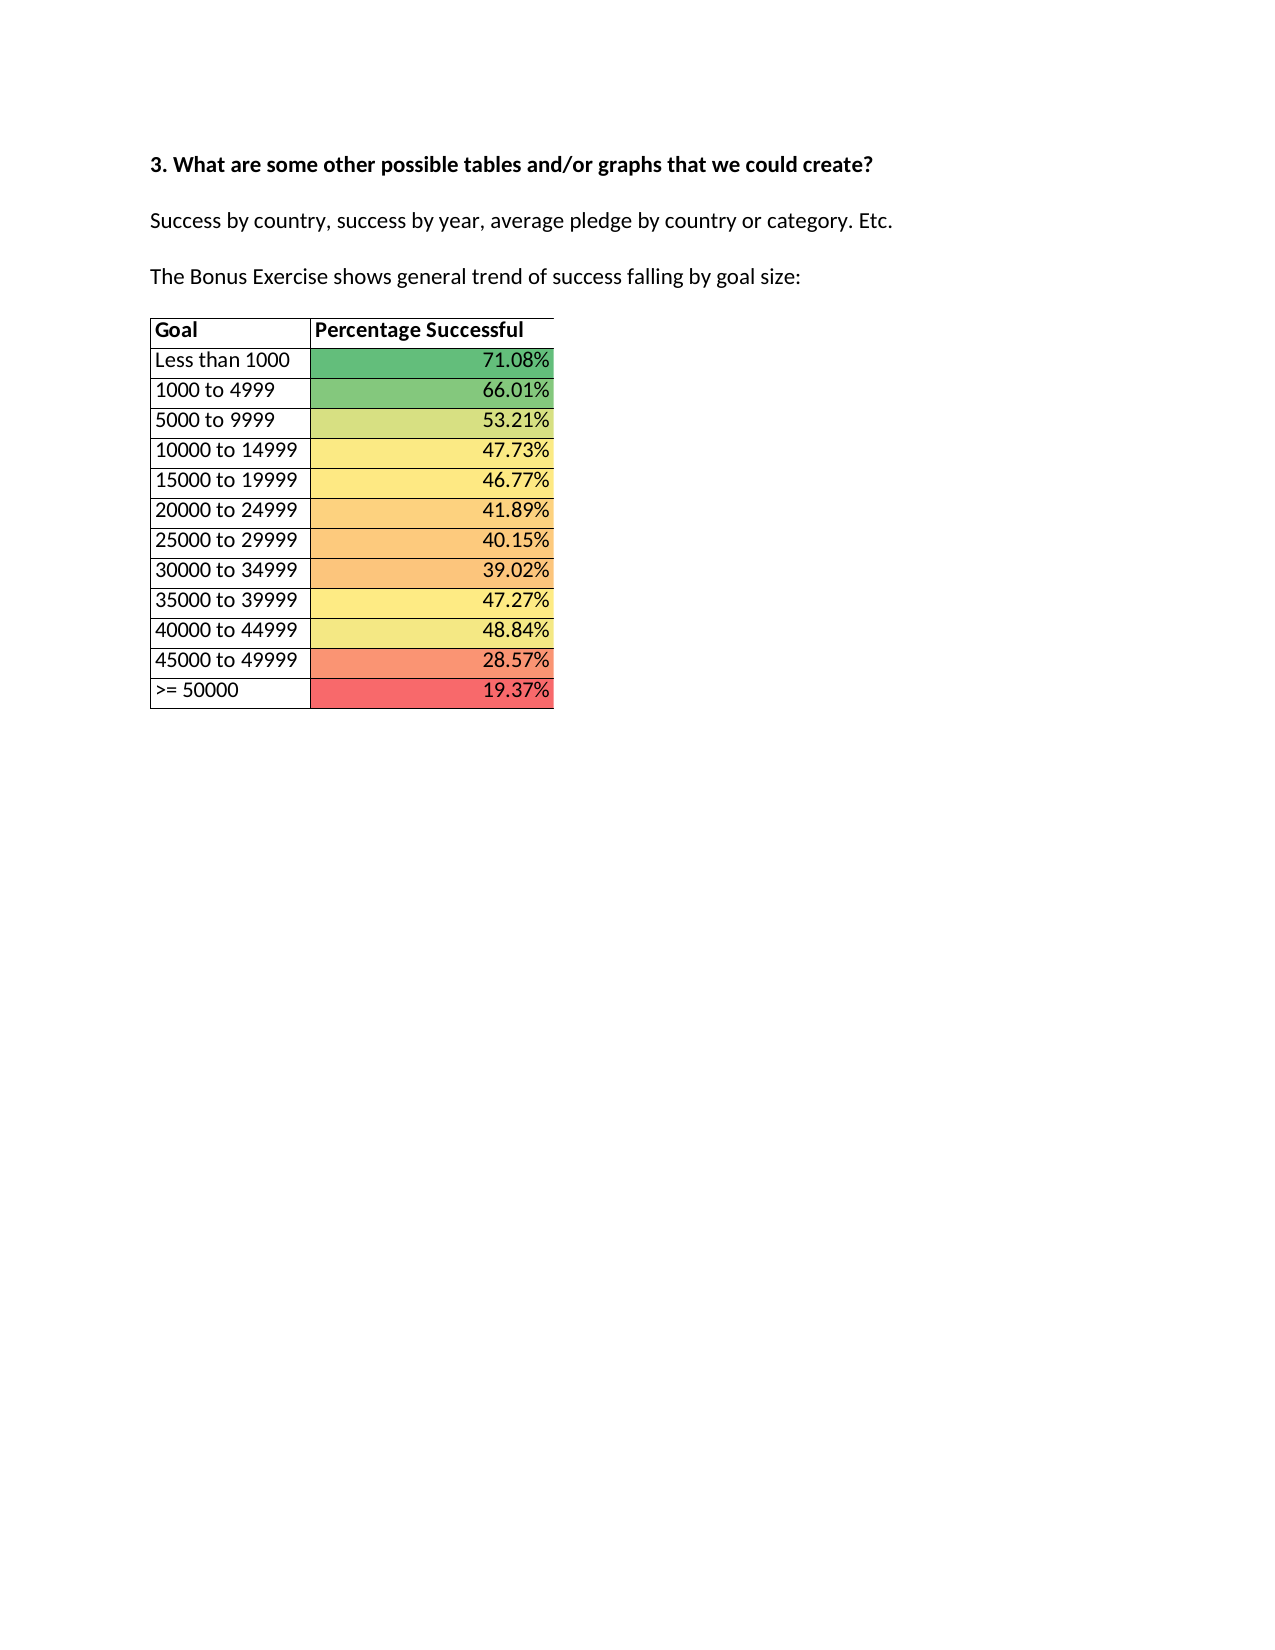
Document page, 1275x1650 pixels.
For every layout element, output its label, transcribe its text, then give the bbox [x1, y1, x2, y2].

text The Bonus Exercise shows general trend of success falling by goal size: [150, 262, 1125, 290]
text 3. What are some other possible tables and/or graphs that we could create? [150, 150, 1125, 178]
text Success by country, success by year, average pledge by country or category. Etc. [150, 206, 1125, 234]
